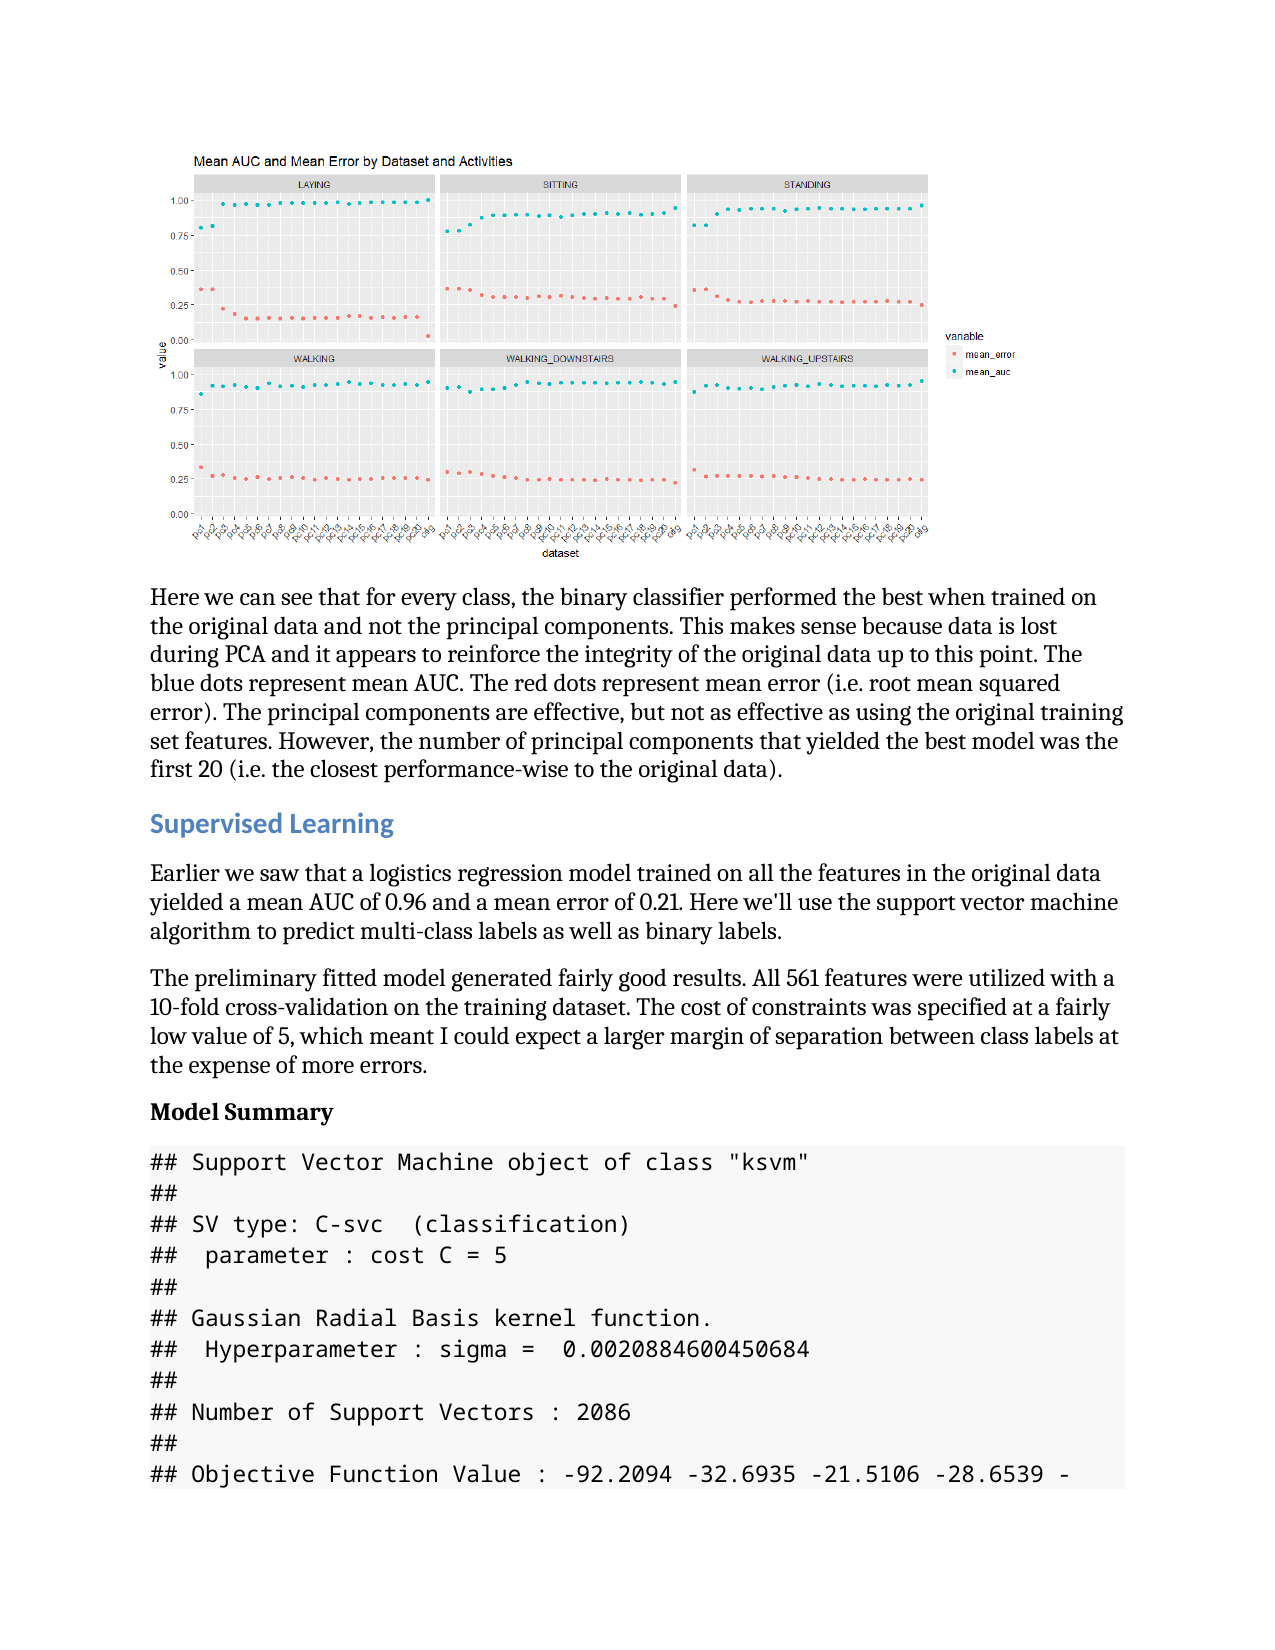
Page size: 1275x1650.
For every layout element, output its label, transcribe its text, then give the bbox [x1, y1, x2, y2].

text The preliminary fitted model generated fairly good results. All 561 features were utilized with a 10-fold cross-validation on the training dataset. The cost of constraints was specified at a fairly low value of 5, which meant I could expect a larger margin of separation between class labels at the expense of more errors. [150, 964, 1125, 1079]
subtitle Supervised Learning [150, 805, 1125, 841]
text Earlier we saw that a logistics regression model trained on all the features in the original data yielded a mean AUC of 0.96 and a mean error of 0.21. Here we'll use the support vector machine algorithm to predict multi-class labels as well as binary labels. [150, 859, 1125, 946]
text Model Summary [150, 1098, 1125, 1127]
picture [150, 150, 1025, 562]
text Here we can see that for every class, the binary classifier performed the best when trained on the original data and not the principal components. This makes sense because data is lost during PCA and it appears to reinforce the integrity of the original data up to this point. The blue dots represent mean AUC. The red dots represent mean error (i.e. root mean squared error). The principal components are effective, but not as effective as using the original training set features. However, the number of principal components that yielded the best model was the first 20 (i.e. the closest performance-wise to the original data). [150, 583, 1125, 784]
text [150, 1146, 1125, 1489]
